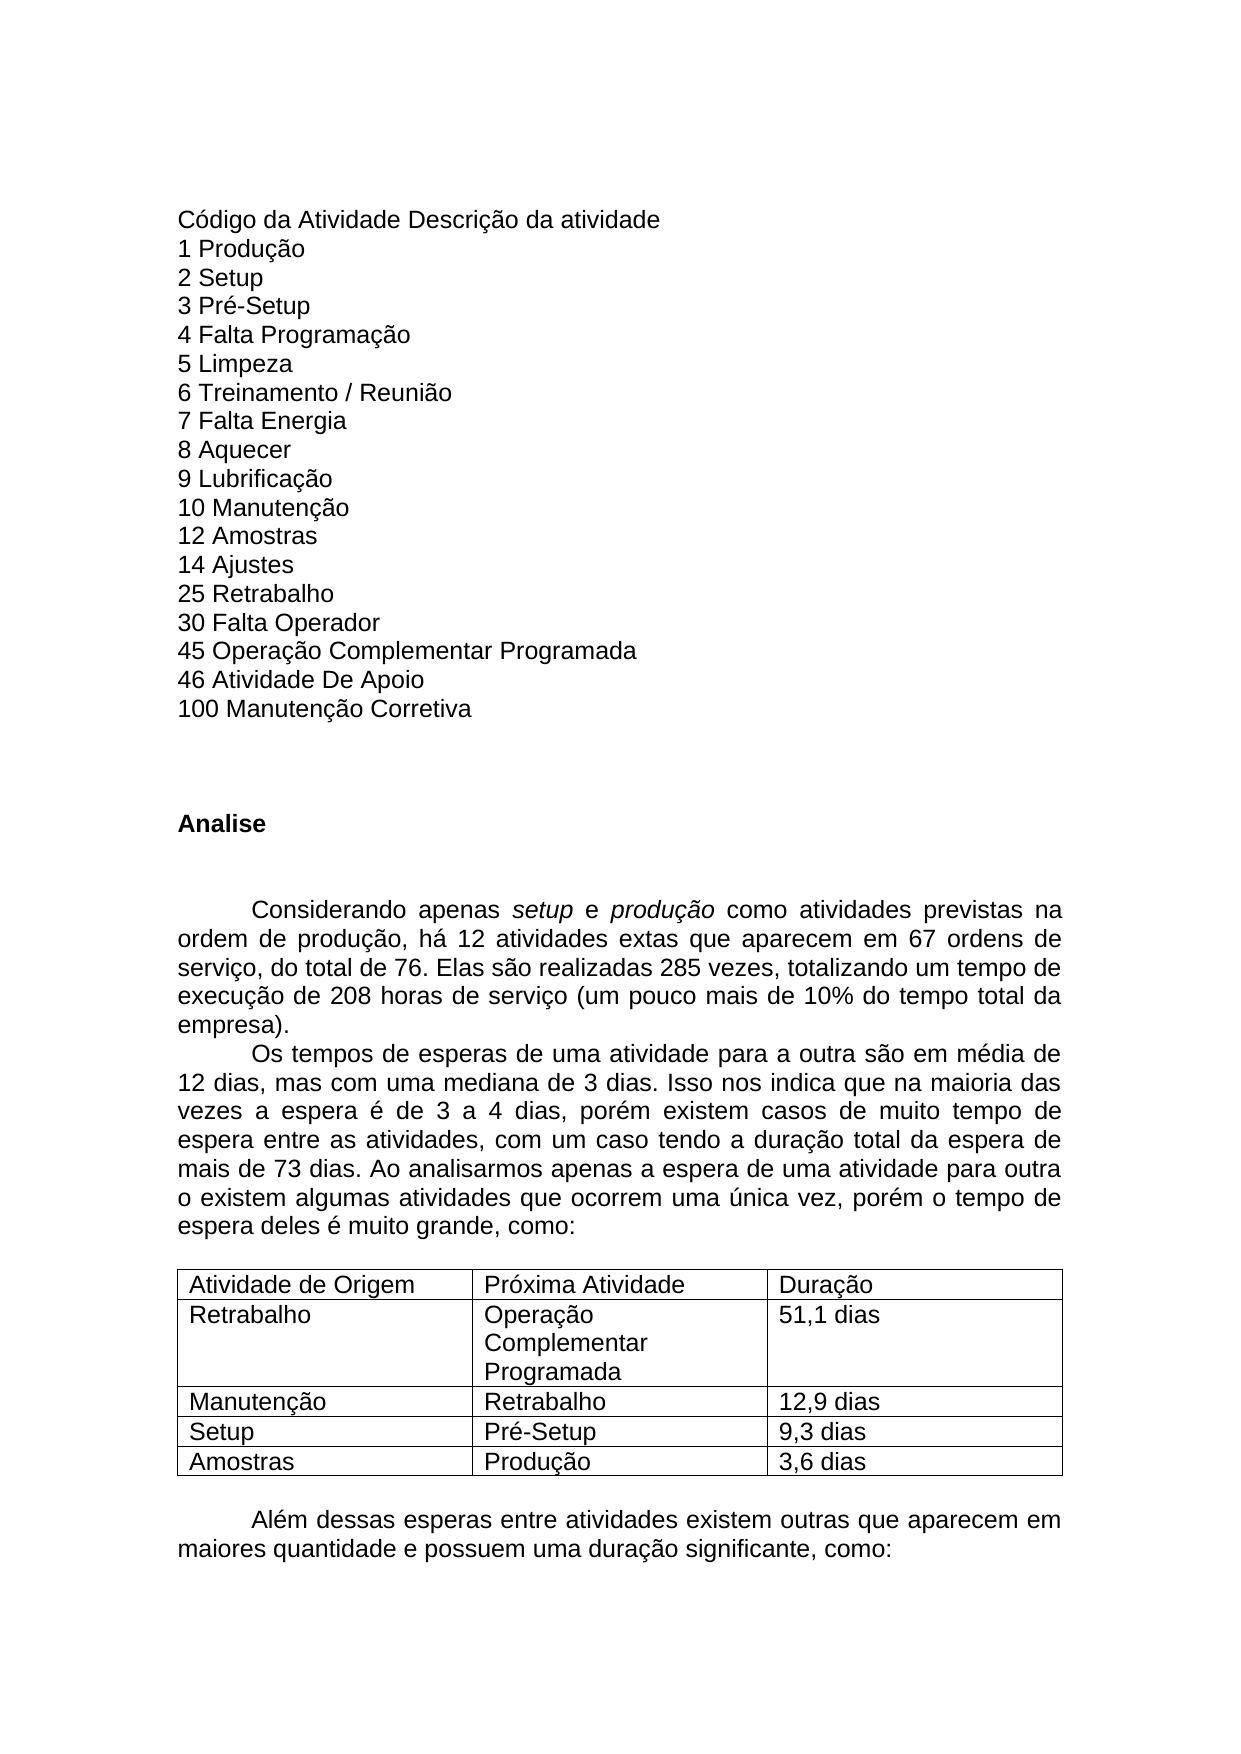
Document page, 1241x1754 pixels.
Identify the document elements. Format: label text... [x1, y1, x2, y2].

table_cell Manutenção [178, 1387, 472, 1416]
table_cell Operação Complementar Programada [473, 1300, 767, 1386]
table_cell 12,9 dias [768, 1387, 1062, 1416]
table_cell Retrabalho [473, 1387, 767, 1416]
text 4 Falta Programação [177, 320, 1063, 349]
table_header Próxima Atividade [473, 1270, 767, 1299]
text 8 Aquecer [177, 435, 1063, 464]
table_cell Amostras [178, 1447, 472, 1475]
table_header Atividade de Origem [178, 1270, 472, 1299]
text 3 Pré-Setup [177, 291, 1063, 320]
table_cell 51,1 dias [768, 1300, 1062, 1386]
table_cell Setup [178, 1417, 472, 1446]
table_header Duração [768, 1270, 1062, 1299]
text 45 Operação Complementar Programada [177, 636, 1063, 665]
text Além dessas esperas entre atividades existem outras que aparecem em maiores quantidade e possuem uma duração significante, como: [177, 1505, 1063, 1563]
table_cell 9,3 dias [768, 1417, 1062, 1446]
text 46 Atividade De Apoio [177, 665, 1063, 694]
text 7 Falta Energia [177, 406, 1063, 435]
table_cell 3,6 dias [768, 1447, 1062, 1475]
text 10 Manutenção [177, 493, 1063, 521]
text 100 Manutenção Corretiva [177, 694, 1063, 723]
text 6 Treinamento / Reunião [177, 378, 1063, 406]
table_cell Produção [473, 1447, 767, 1475]
table_cell Retrabalho [178, 1300, 472, 1386]
text Analise [177, 809, 1063, 838]
text 2 Setup [177, 263, 1063, 291]
text Código da Atividade Descrição da atividade [177, 205, 1063, 234]
text 1 Produção [177, 234, 1063, 263]
text Os tempos de esperas de uma atividade para a outra são em média de 12 dias, mas com uma mediana de 3 dias. Isso nos indica que na maioria das vezes a espera é de 3 a 4 dias, porém existem casos de muito tempo de espera entre as atividades, com um caso tendo a duração total da espera de mais de 73 dias. Ao analisarmos apenas a espera de uma atividade para outra o existem algumas atividades que ocorrem uma única vez, porém o tempo de espera deles é muito grande, como: [177, 1039, 1063, 1240]
text 30 Falta Operador [177, 608, 1063, 636]
text 12 Amostras [177, 521, 1063, 550]
text 5 Limpeza [177, 349, 1063, 378]
text 25 Retrabalho [177, 579, 1063, 608]
text 9 Lubrificação [177, 464, 1063, 493]
text Considerando apenas setup e produção como atividades previstas na ordem de produção, há 12 atividades extas que aparecem em 67 ordens de serviço, do total de 76. Elas são realizadas 285 vezes, totalizando um tempo de execução de 208 horas de serviço (um pouco mais de 10% do tempo total da empresa). [177, 895, 1063, 1039]
table_cell Pré-Setup [473, 1417, 767, 1446]
text 14 Ajustes [177, 550, 1063, 579]
